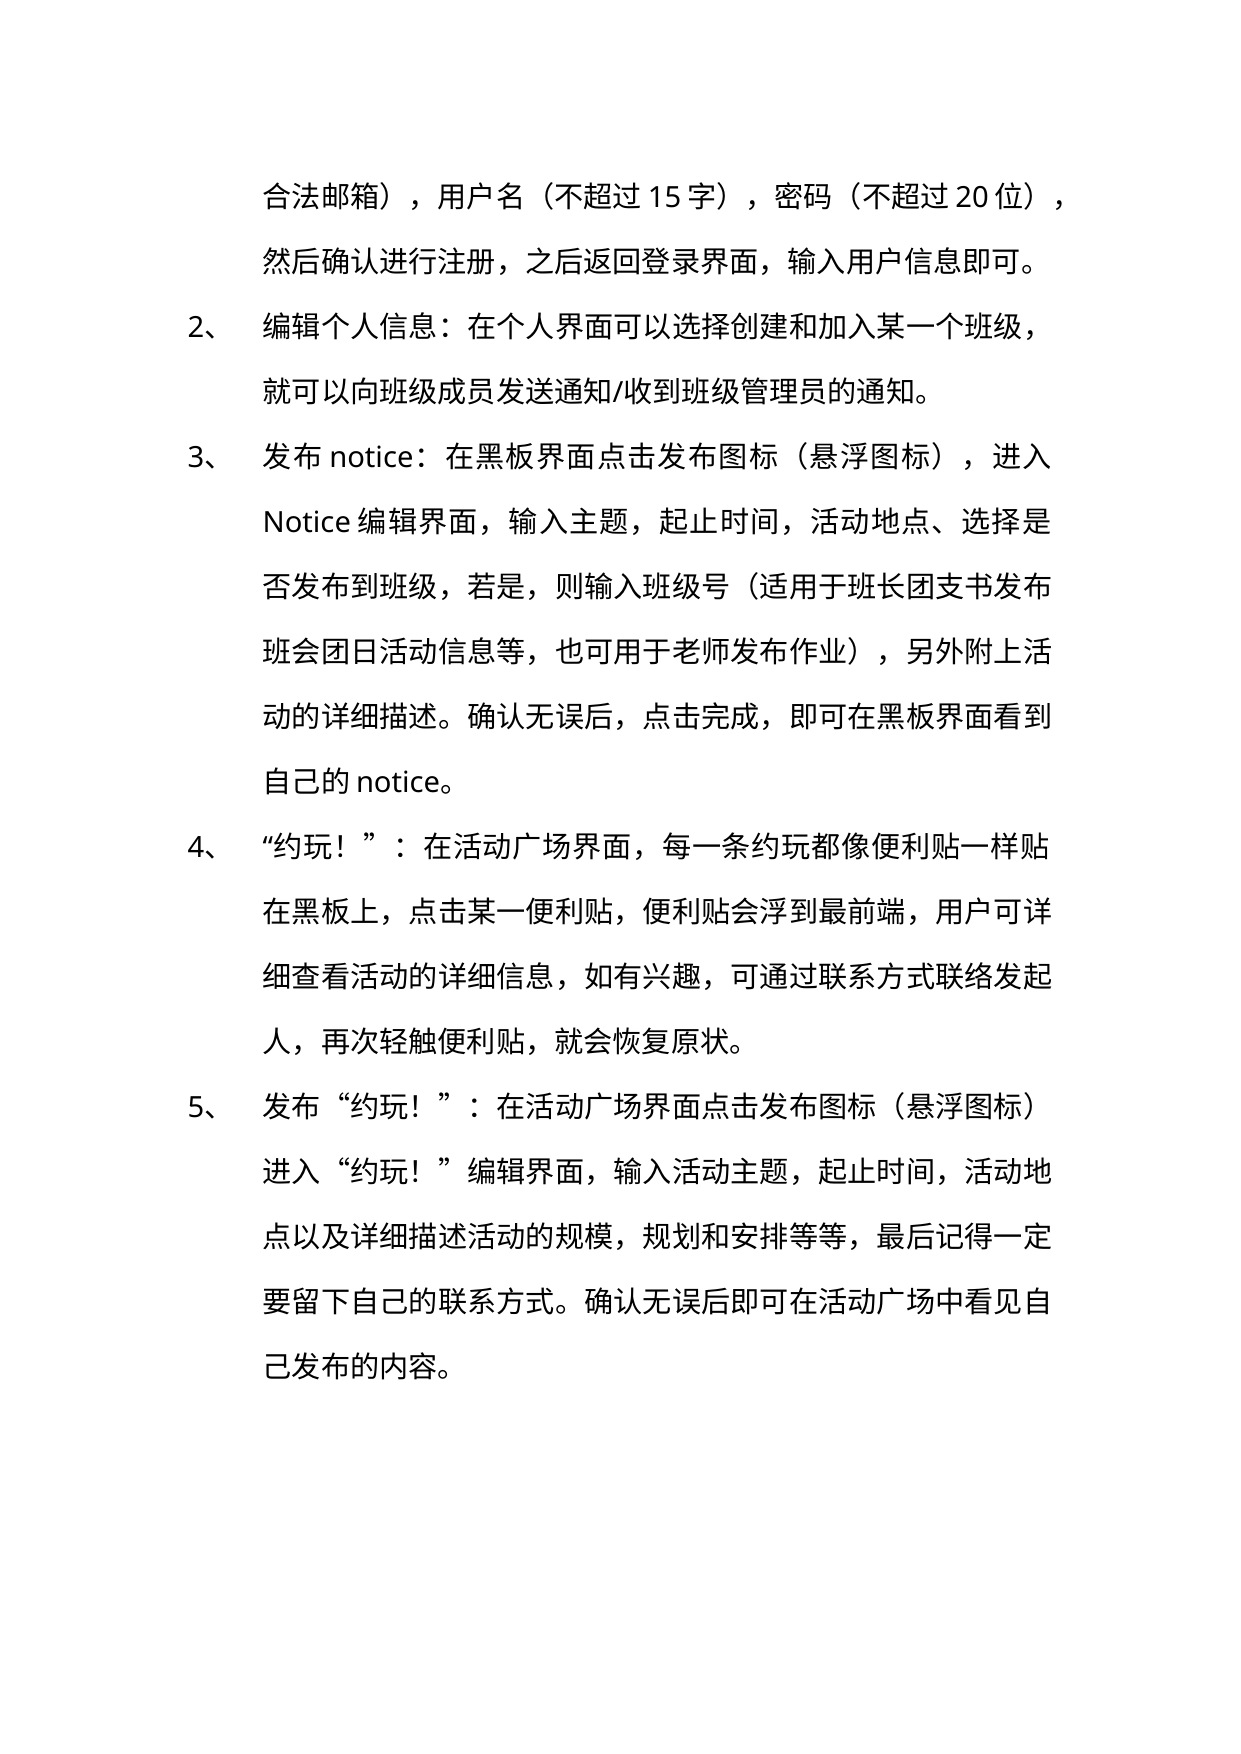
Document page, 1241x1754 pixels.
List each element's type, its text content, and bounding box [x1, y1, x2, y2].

list 发布“约玩！”：在活动广场界面点击发布图标（悬浮图标），进入“约玩！”编辑界面，输入活动主题，起止时间，活动地点以及详细描述活动的规模，规划和安排等等，最后记得一定要留下自己的联系方式。确认无误后即可在活动广场中看见自己发布的内容。 [187, 1072, 1053, 1397]
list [187, 162, 1053, 292]
list 发布notice：在黑板界面点击发布图标（悬浮图标），进入Notice编辑界面，输入主题，起止时间，活动地点、选择是否发布到班级，若是，则输入班级号（适用于班长团支书发布班会团日活动信息等，也可用于老师发布作业），另外附上活动的详细描述。确认无误后，点击完成，即可在黑板界面看到自己的notice。 [187, 422, 1053, 812]
list “约玩！”：在活动广场界面，每一条约玩都像便利贴一样贴在黑板上，点击某一便利贴，便利贴会浮到最前端，用户可详细查看活动的详细信息，如有兴趣，可通过联系方式联络发起人，再次轻触便利贴，就会恢复原状。 [187, 812, 1053, 1072]
list 编辑个人信息：在个人界面可以选择创建和加入某一个班级，就可以向班级成员发送通知/收到班级管理员的通知。 [187, 292, 1053, 422]
